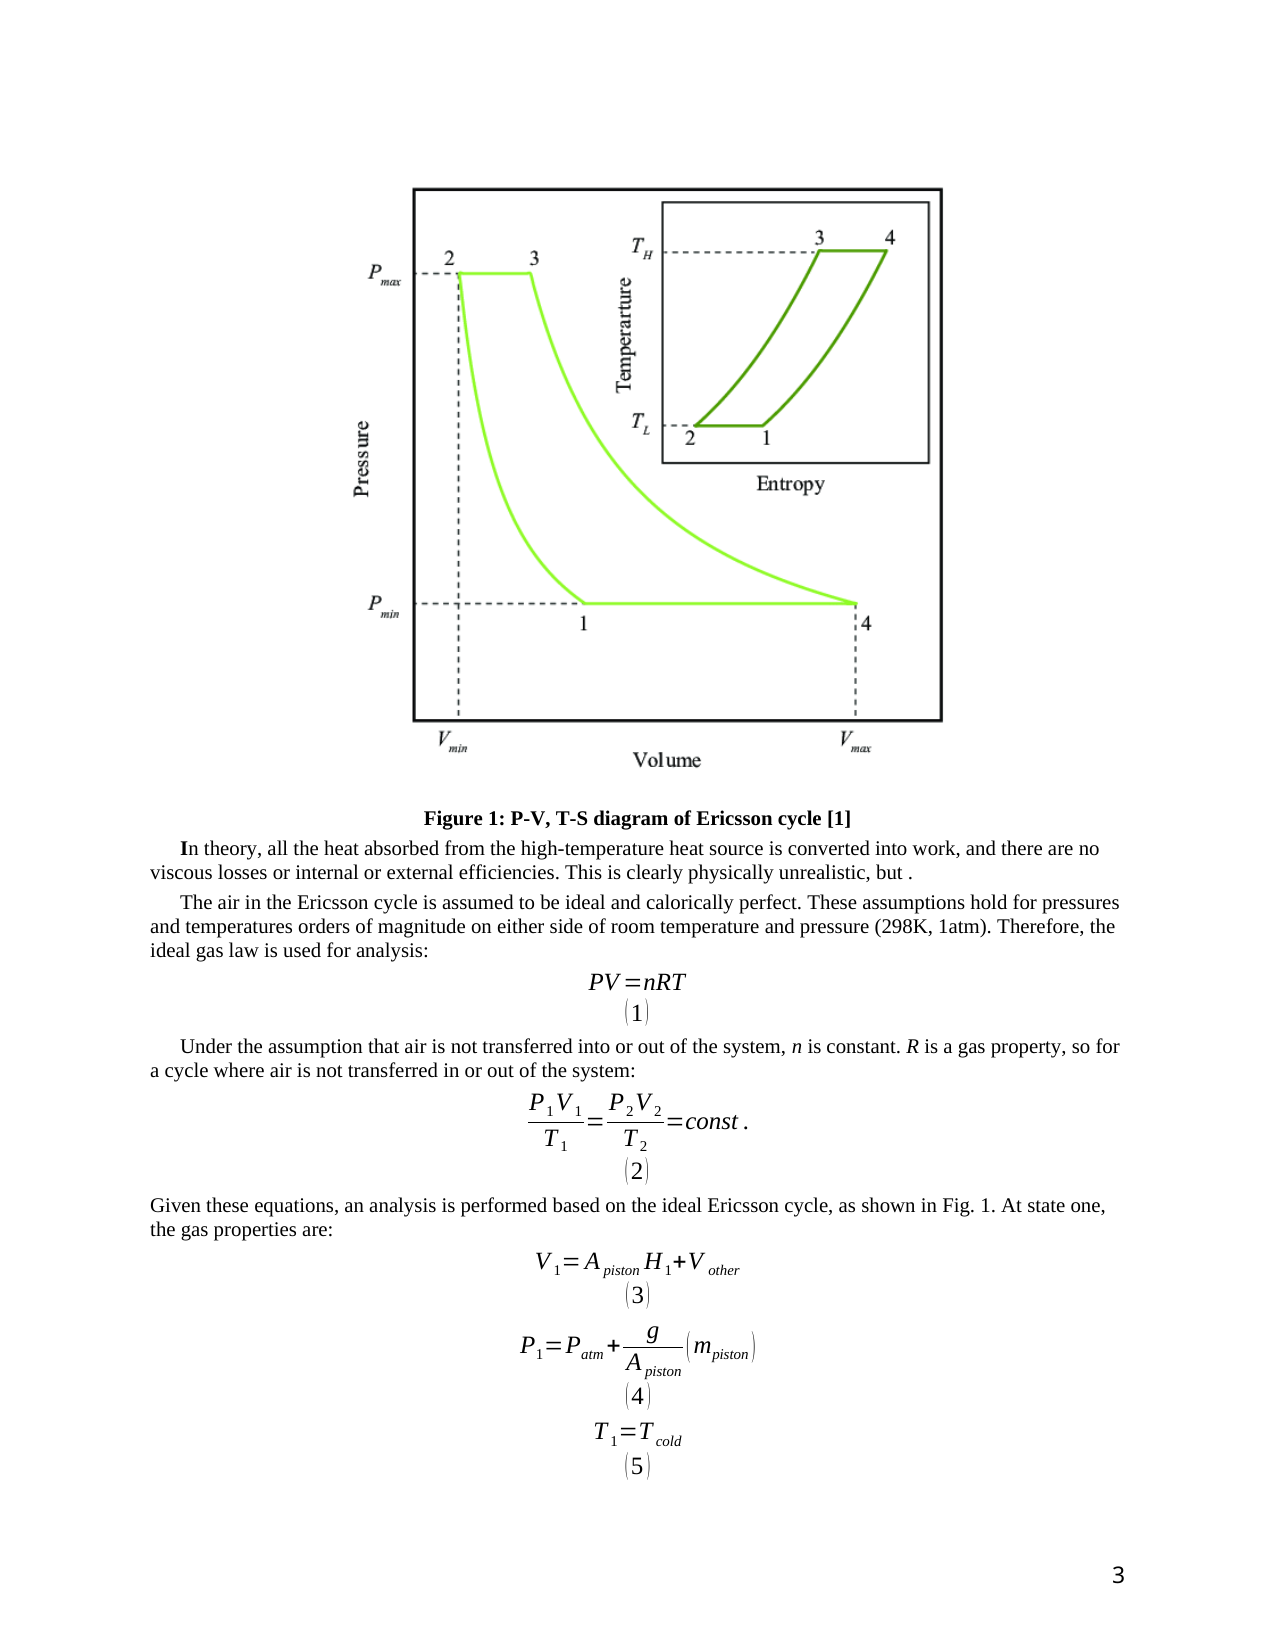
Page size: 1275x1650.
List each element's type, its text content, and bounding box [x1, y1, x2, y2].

text In theory, all the heat absorbed from the high-temperature heat source is converted into work, and there are no viscous losses or internal or external efficiencies. This is clearly physically unrealistic, but . [150, 836, 1125, 884]
text The air in the Ericsson cycle is assumed to be ideal and calorically perfect. These assumptions hold for pressures and temperatures orders of magnitude on either side of room temperature and pressure (298K, 1atm). Therefore, the ideal gas law is used for analysis: [150, 890, 1125, 962]
picture [299, 150, 976, 800]
text Given these equations, an analysis is performed based on the ideal Ericsson cycle, as shown in Fig. 1. At state one, the gas properties are: [150, 1193, 1125, 1241]
text Under the assumption that air is not transferred into or out of the system, n is constant. R is a gas property, so for a cycle where air is not transferred in or out of the system: [150, 1034, 1125, 1082]
text Figure 1: P-V, T-S diagram of Ericsson cycle [1] [150, 806, 1125, 829]
